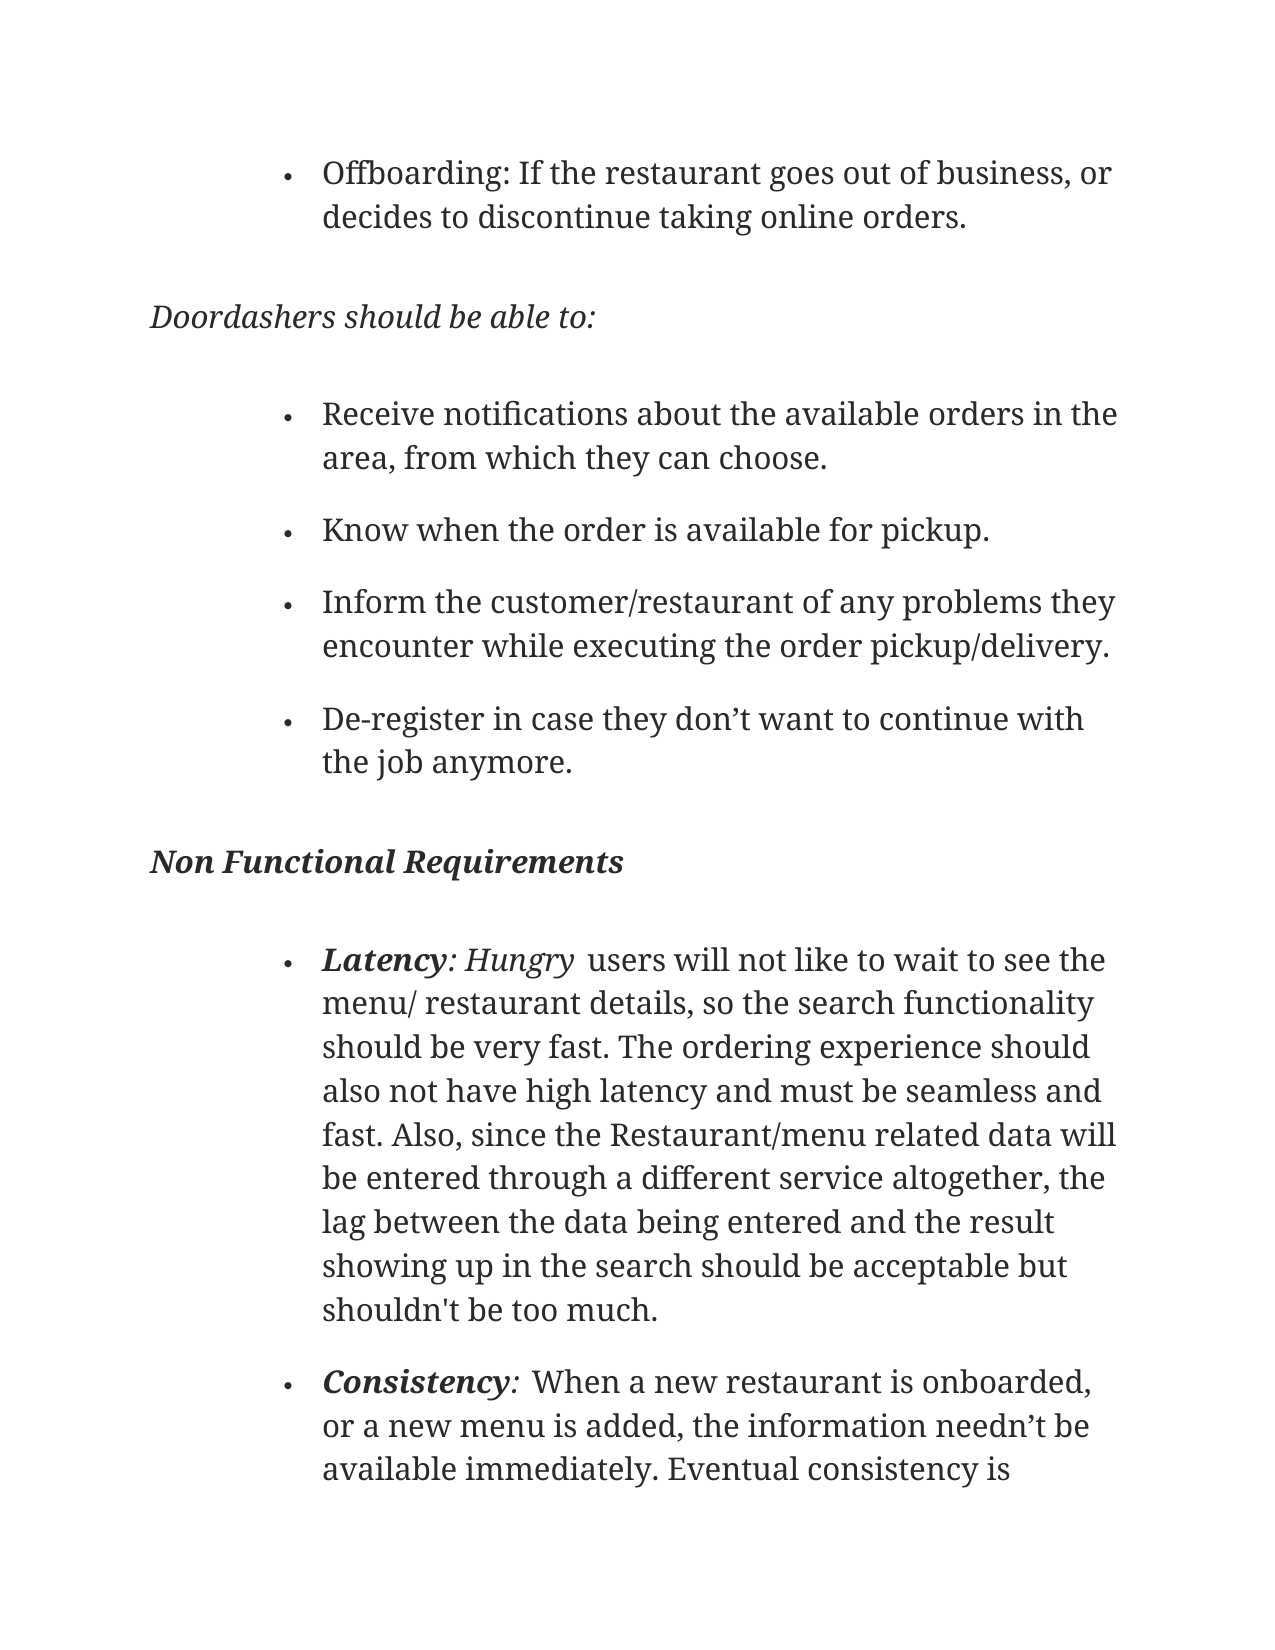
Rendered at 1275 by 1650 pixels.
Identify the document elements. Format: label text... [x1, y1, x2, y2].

text Doordashers should be able to: [150, 287, 1125, 337]
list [284, 1359, 1125, 1490]
list De-register in case they don’t want to continue with the job anymore. [284, 695, 1125, 783]
text Non Functional Requirements [150, 833, 1125, 883]
list Latency: Hungry users will not like to wait to see the menu/ restaurant details, so the search functionality should be very fast. The ordering experience should also not have high latency and must be seamless and fast. Also, since the Restaurant/menu related data will be entered through a different service altogether, the lag between the data being entered and the result showing up in the search should be acceptable but shouldn't be too much. [284, 936, 1125, 1330]
list Receive notifications about the available orders in the area, from which they can choose. [284, 391, 1125, 478]
list Know when the order is available for pickup. [284, 507, 1125, 551]
list Inform the customer/restaurant of any problems they encounter while executing the order pickup/delivery. [284, 579, 1125, 667]
list Offboarding: If the restaurant goes out of business, or decides to discontinue taking online orders. [284, 150, 1125, 237]
